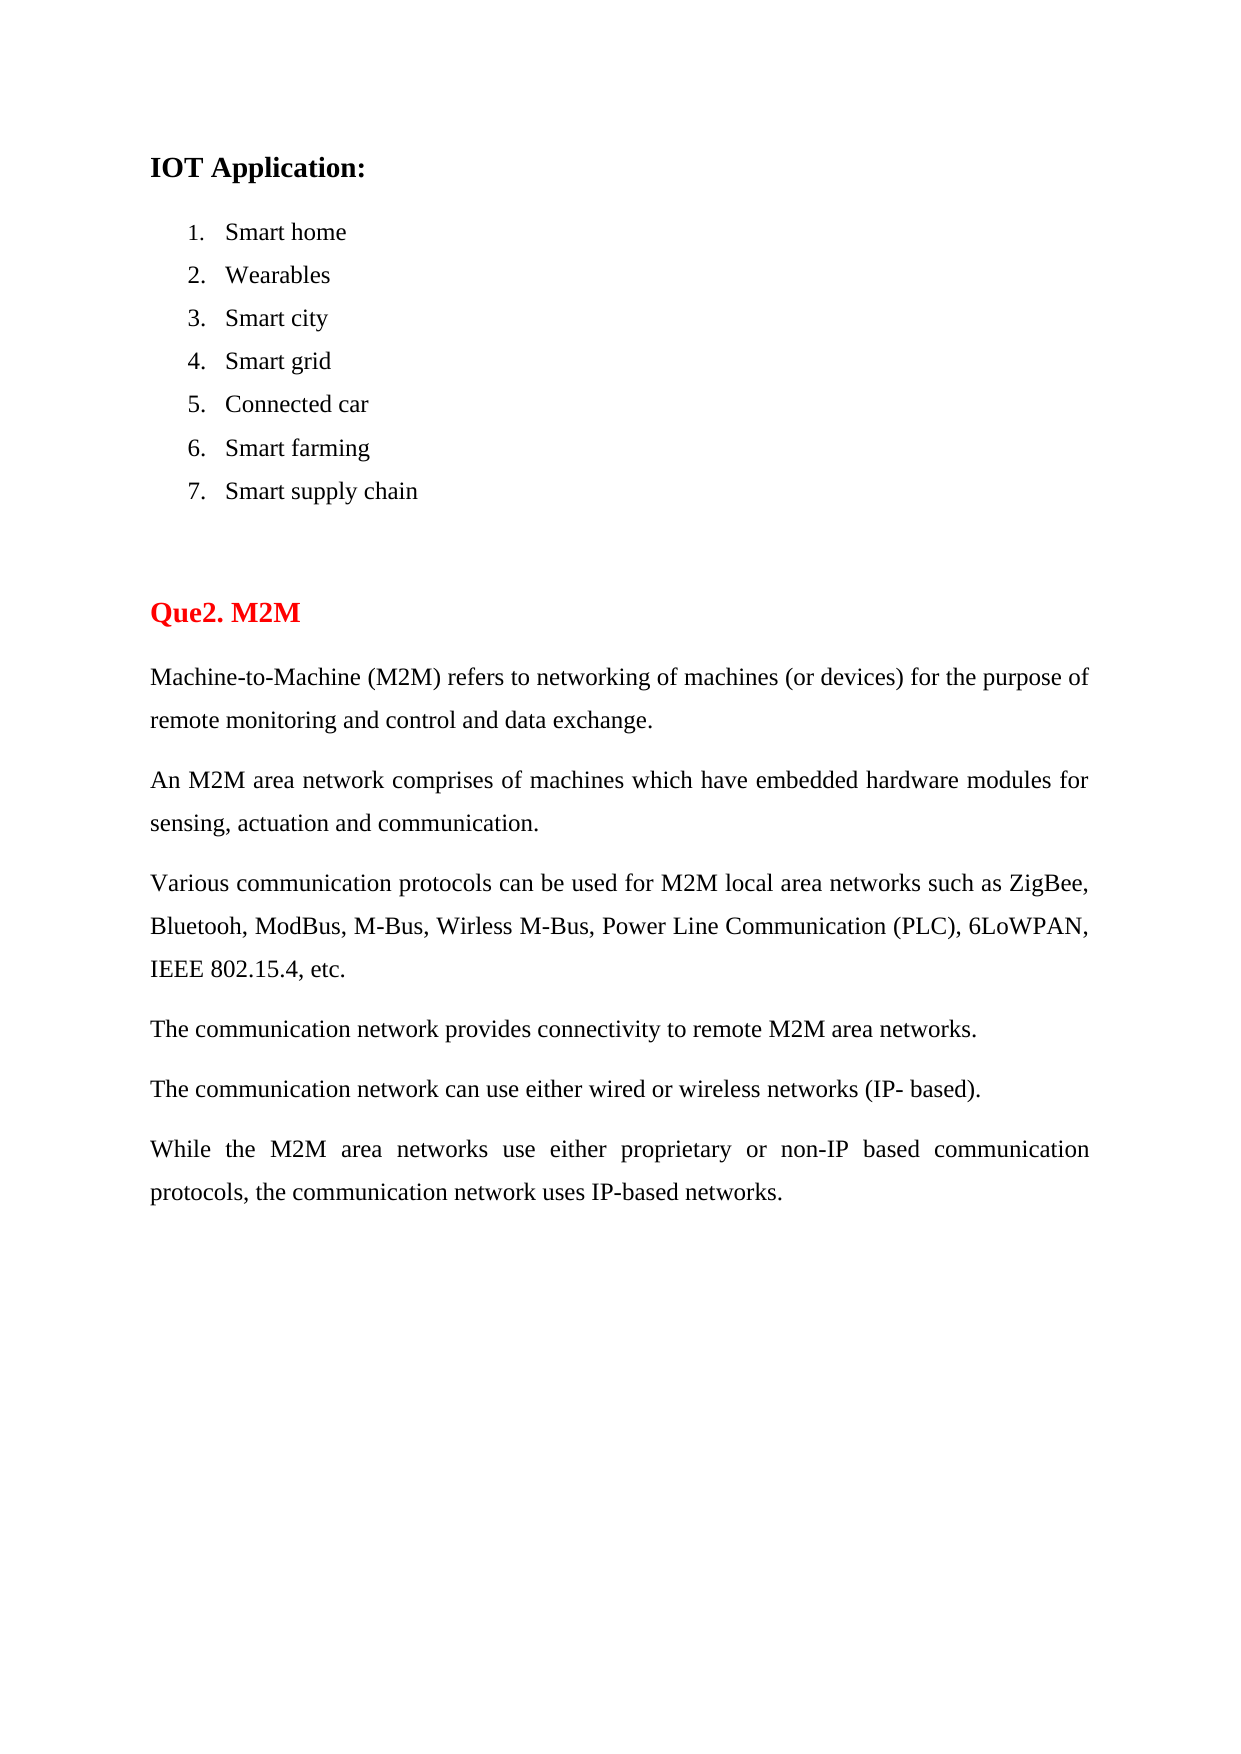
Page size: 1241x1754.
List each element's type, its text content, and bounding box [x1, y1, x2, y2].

list Smart home [187, 217, 1090, 246]
list Smart supply chain [187, 476, 1090, 504]
text The communication network can use either wired or wireless networks (IP- based). [150, 1074, 1090, 1103]
list Connected car [187, 389, 1090, 418]
list Smart city [187, 303, 1090, 332]
text The communication network provides connectivity to remote M2M area networks. [150, 1014, 1090, 1043]
text While the M2M area networks use either proprietary or non-IP based communication protocols, the communication network uses IP-based networks. [150, 1134, 1090, 1206]
text Que2. M2M [150, 595, 1090, 629]
text An M2M area network comprises of machines which have embedded hardware modules for sensing, actuation and communication. [150, 765, 1090, 837]
text Various communication protocols can be used for M2M local area networks such as ZigBee, Bluetooh, ModBus, M-Bus, Wirless M-Bus, Power Line Communication (PLC), 6LoWPAN, IEEE 802.15.4, etc. [150, 868, 1090, 983]
text Machine-to-Machine (M2M) refers to networking of machines (or devices) for the purpose of remote monitoring and control and data exchange. [150, 662, 1090, 734]
text IOT Application: [150, 150, 1090, 183]
list Smart grid [187, 346, 1090, 375]
list Smart farming [187, 433, 1090, 461]
list Wearables [187, 260, 1090, 289]
